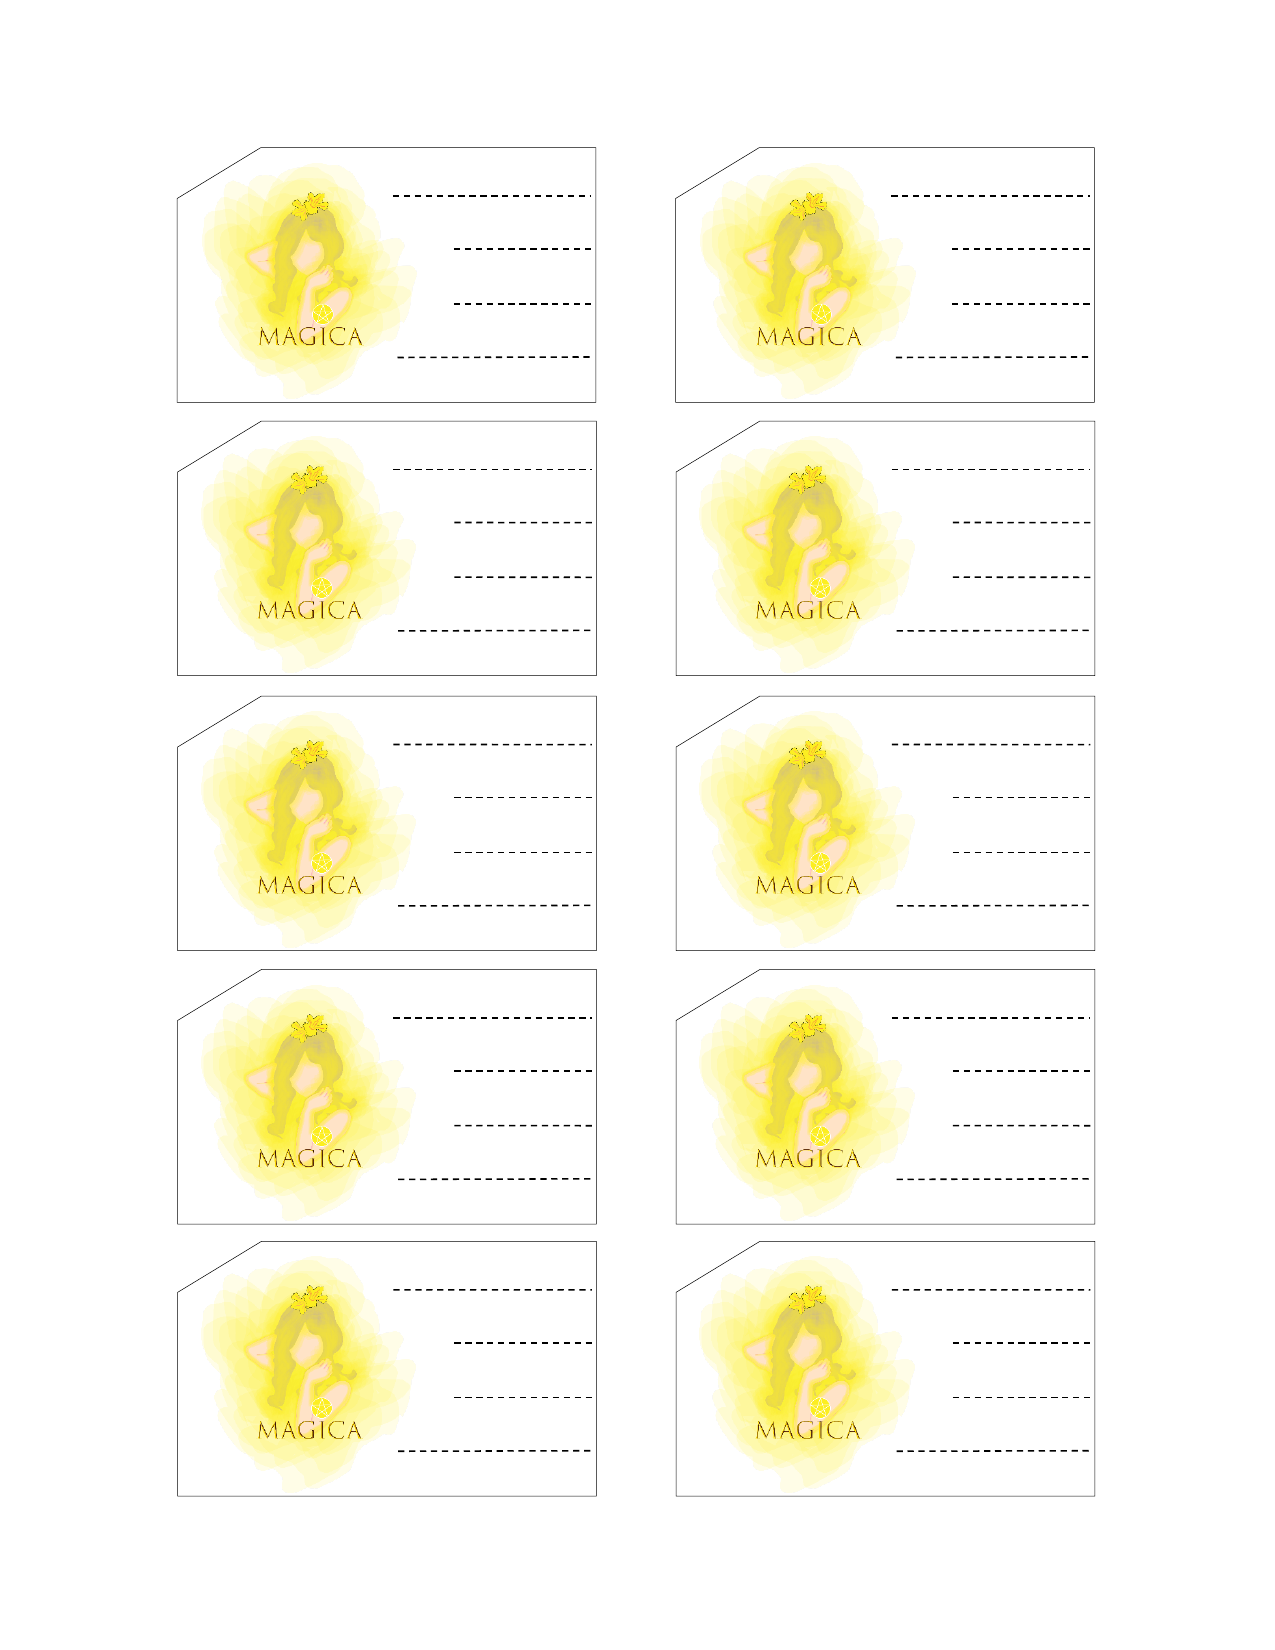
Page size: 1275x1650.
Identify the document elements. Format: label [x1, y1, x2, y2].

picture [699, 711, 733, 732]
picture [699, 1256, 915, 1493]
picture [201, 1256, 235, 1277]
picture [201, 1256, 416, 1493]
picture [700, 163, 916, 399]
picture [699, 1256, 733, 1277]
picture [201, 711, 416, 948]
picture [699, 436, 733, 457]
picture [201, 985, 233, 1005]
picture [201, 436, 234, 456]
picture [202, 163, 233, 182]
picture [699, 436, 915, 673]
picture [201, 436, 416, 673]
picture [699, 711, 915, 948]
picture [201, 711, 234, 731]
picture [700, 163, 731, 182]
picture [202, 163, 417, 399]
picture [201, 985, 416, 1221]
picture [699, 985, 915, 1221]
picture [699, 985, 732, 1005]
